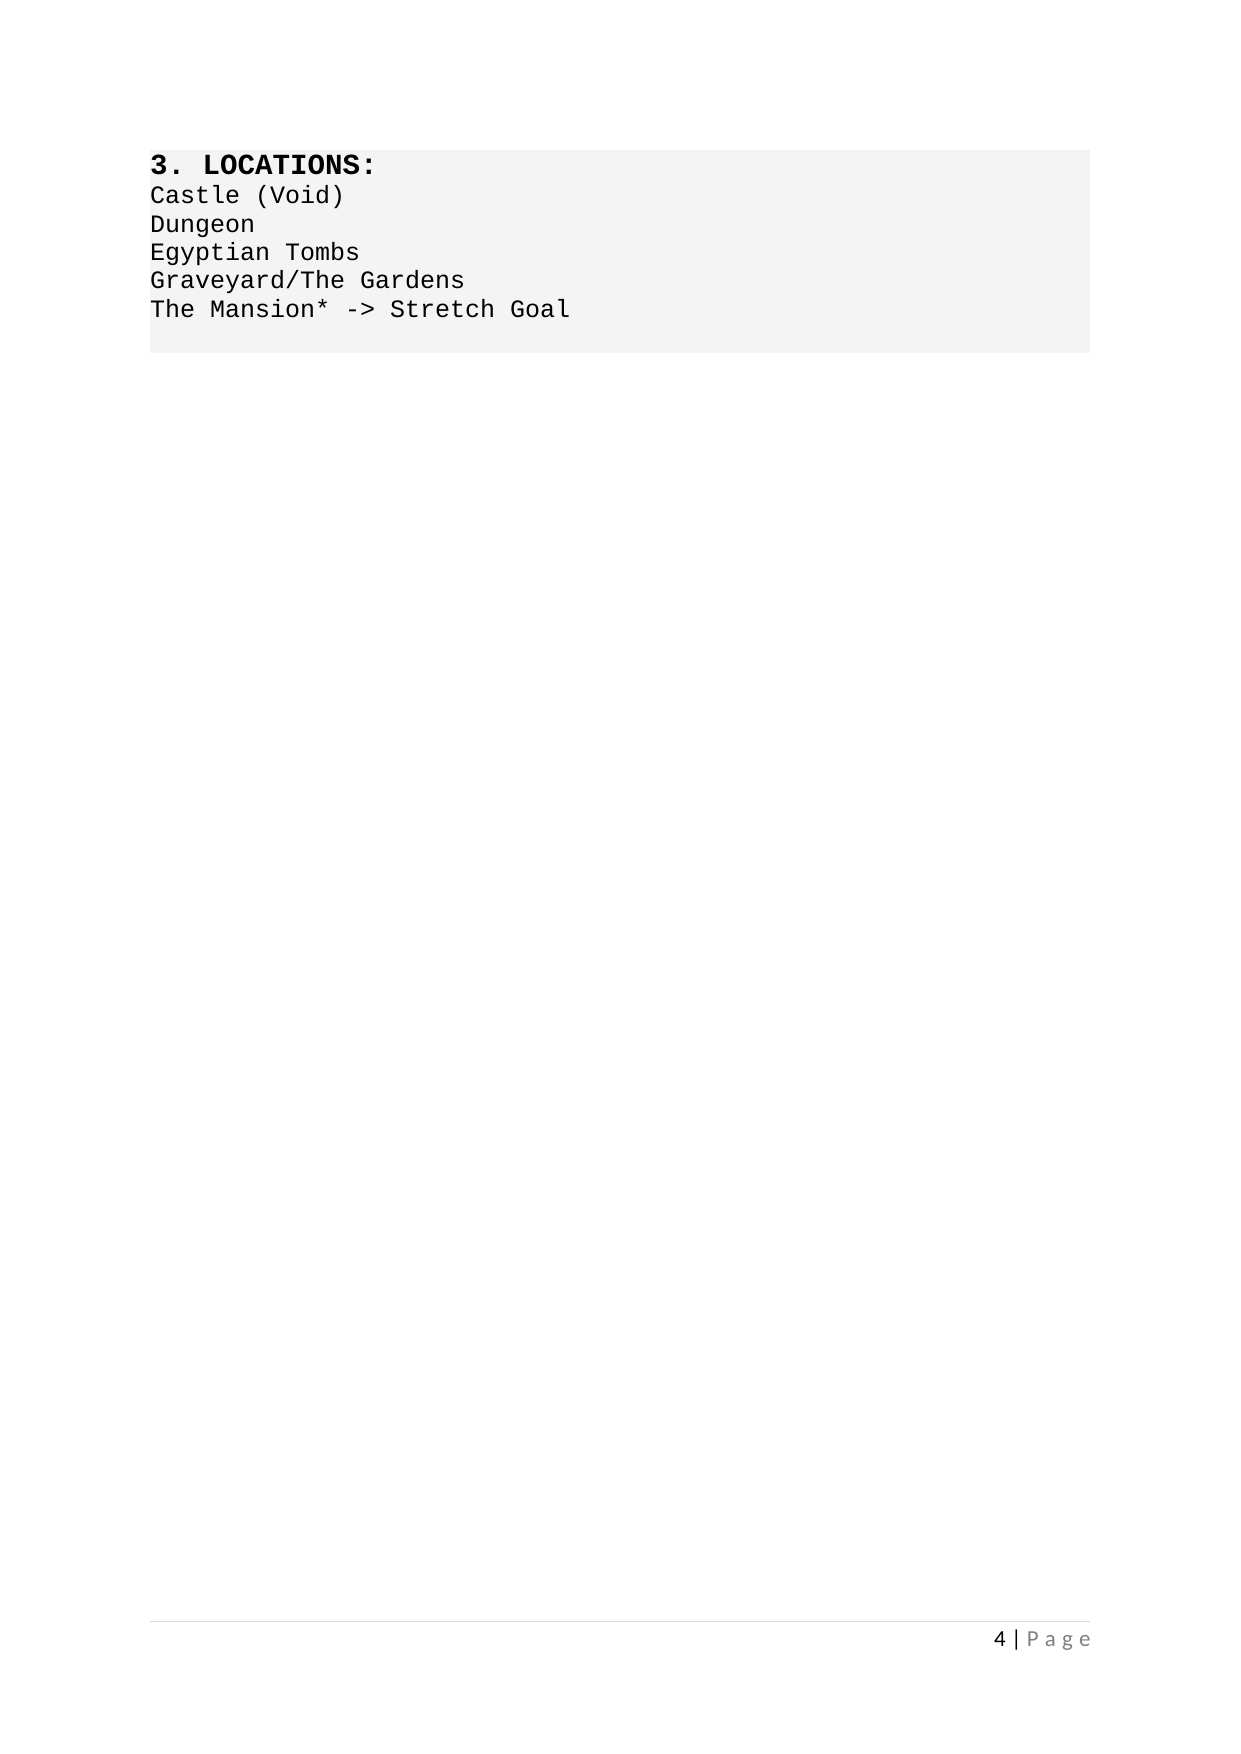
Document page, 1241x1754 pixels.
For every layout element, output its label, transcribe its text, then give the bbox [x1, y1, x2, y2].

text Dungeon [150, 211, 1090, 240]
text Graveyard/The Gardens [150, 268, 1090, 296]
text Egyptian Tombs [150, 240, 1090, 268]
text Castle (Void) [150, 183, 1090, 211]
text 3. LOCATIONS: [150, 150, 1090, 183]
text The Mansion* -> Stretch Goal [150, 296, 1090, 325]
